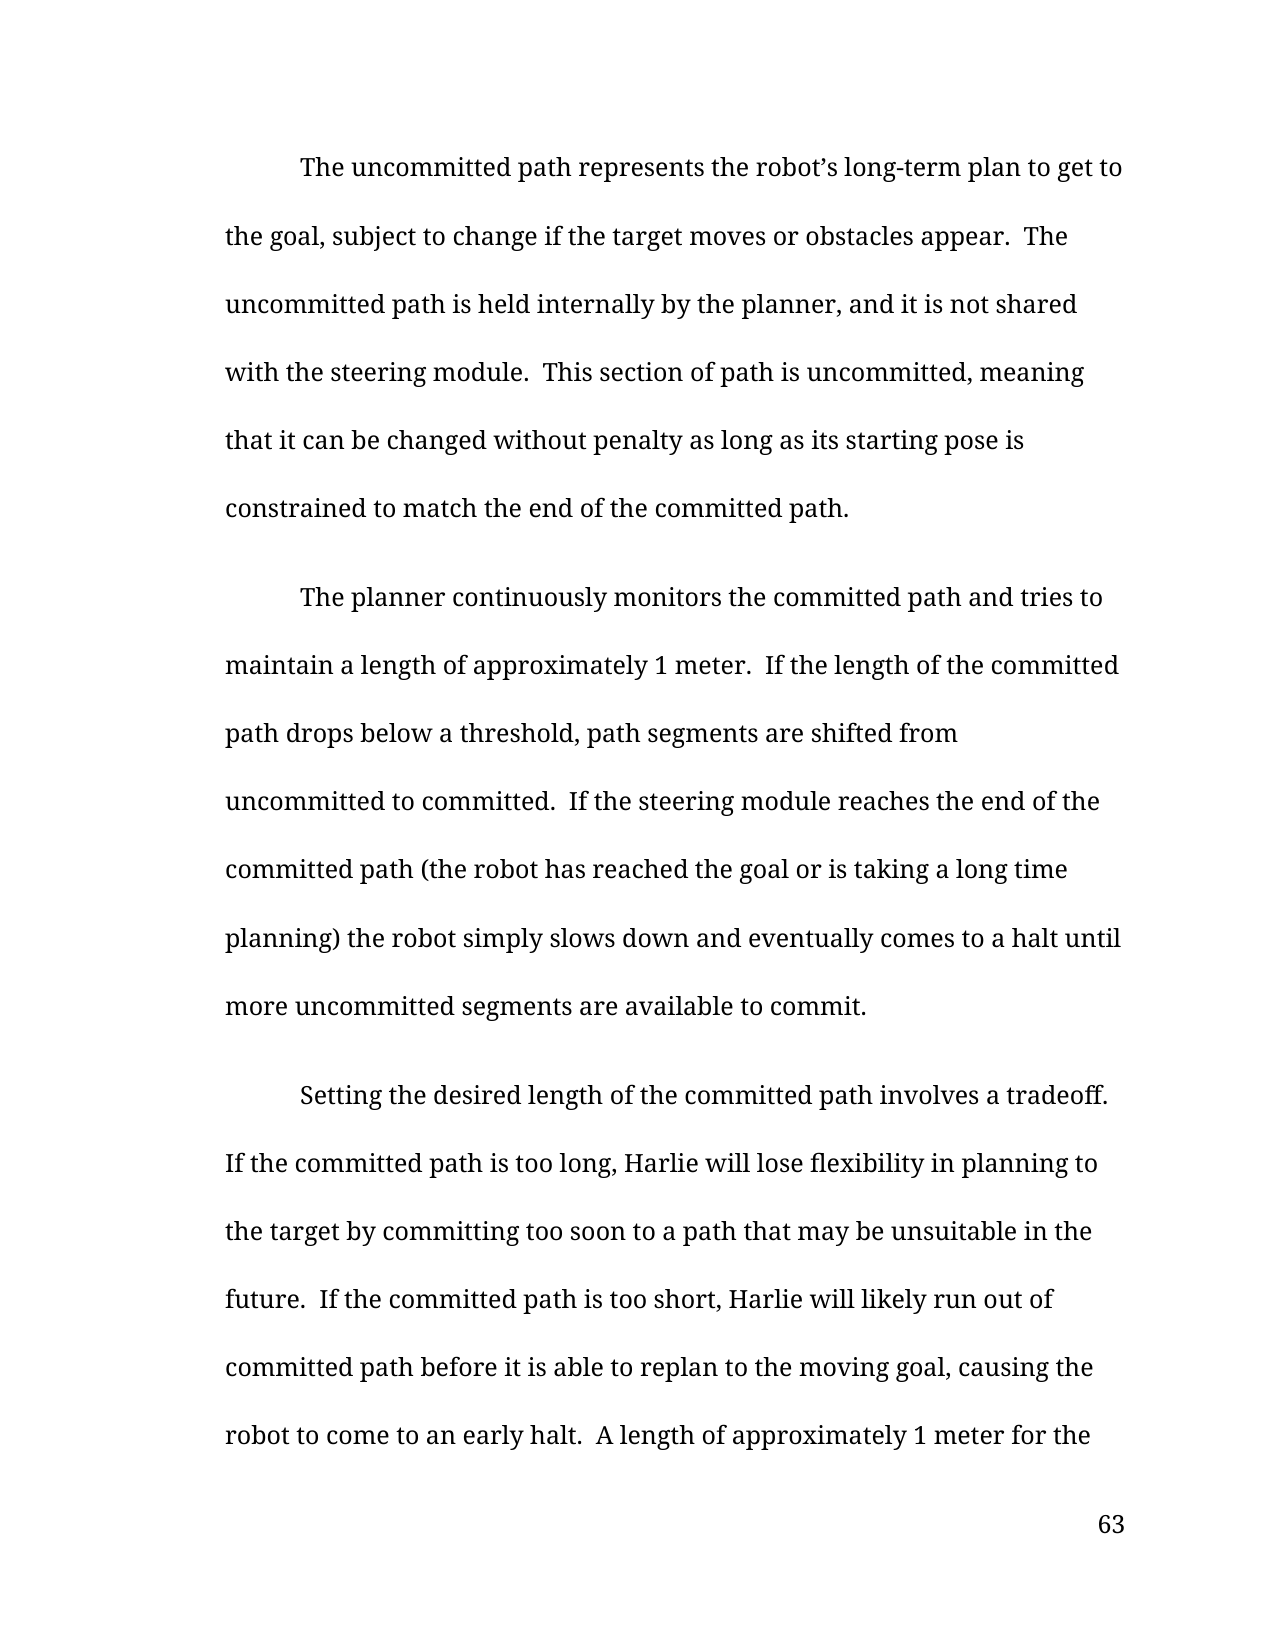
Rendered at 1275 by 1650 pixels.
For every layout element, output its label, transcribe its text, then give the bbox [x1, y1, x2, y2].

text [225, 1077, 1125, 1452]
text The uncommitted path represents the robot’s long-term plan to get to the goal, subject to change if the target moves or obstacles appear. The uncommitted path is held internally by the planner, and it is not shared with the steering module. This section of path is uncommitted, meaning that it can be changed without penalty as long as its starting pose is constrained to match the end of the committed path. [225, 150, 1125, 525]
text The planner continuously monitors the committed path and tries to maintain a length of approximately 1 meter. If the length of the committed path drops below a threshold, path segments are shifted from uncommitted to committed. If the steering module reaches the end of the committed path (the robot has reached the goal or is taking a long time planning) the robot simply slows down and eventually comes to a halt until more uncommitted segments are available to commit. [225, 579, 1125, 1022]
